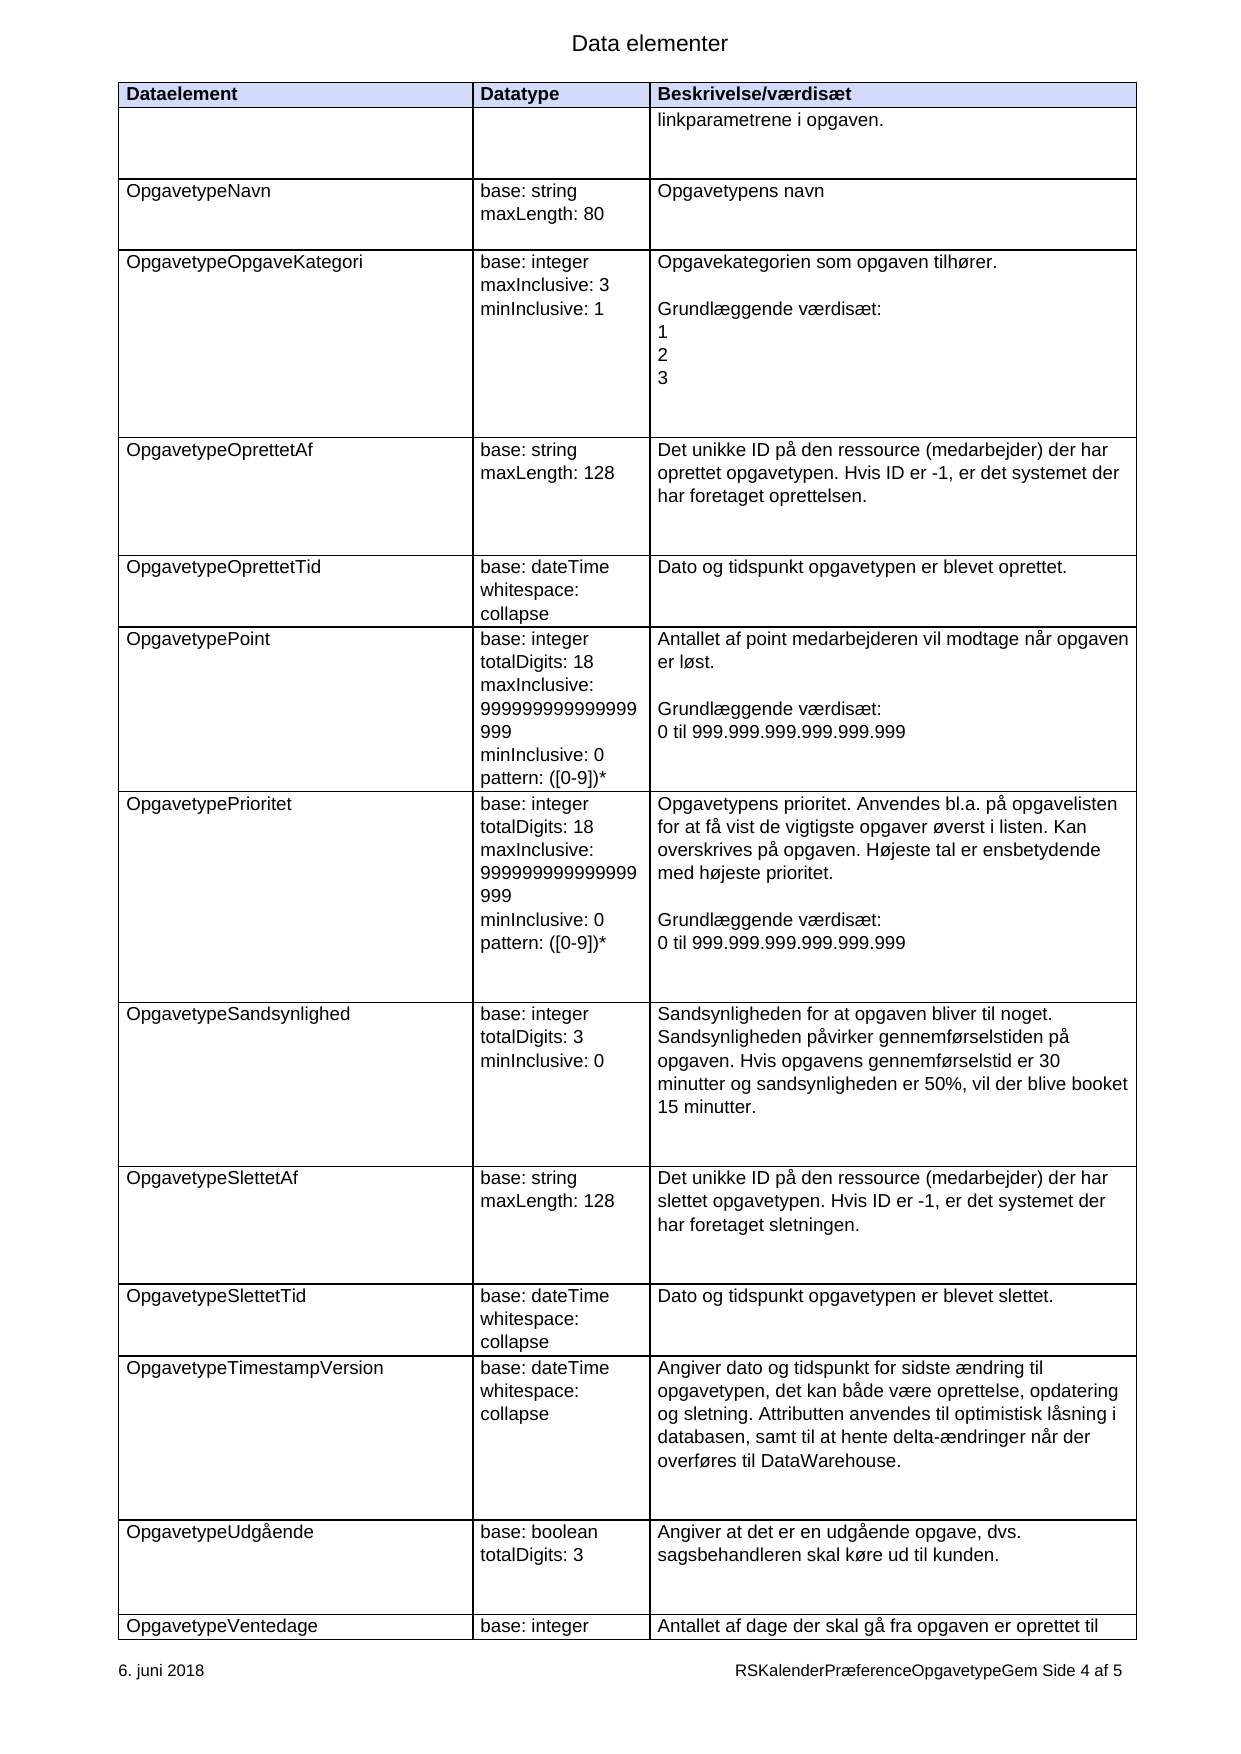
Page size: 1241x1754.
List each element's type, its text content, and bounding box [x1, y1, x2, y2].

table_cell base: dateTime whitespace: collapse [474, 1357, 649, 1519]
table_cell Sandsynligheden for at opgaven bliver til noget. Sandsynligheden påvirker gennemførselstiden på opgaven. Hvis opgavens gennemførselstid er 30 minutter og sandsynligheden er 50%, vil der blive booket 15 minutter. [651, 1003, 1136, 1166]
table_cell Dato og tidspunkt opgavetypen er blevet oprettet. [651, 556, 1136, 626]
table_header Datatype [474, 83, 649, 107]
table_cell Opgavetypens navn [651, 180, 1136, 249]
table_header Dataelement [119, 83, 472, 107]
table_cell base: string maxLength: 128 [474, 1167, 649, 1283]
table_cell Dato og tidspunkt opgavetypen er blevet slettet. [651, 1285, 1136, 1355]
table_cell OpgavetypeOprettetAf [119, 438, 472, 554]
table_cell OpgavetypeUdgående [119, 1521, 472, 1613]
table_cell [474, 108, 649, 178]
table_cell Det unikke ID på den ressource (medarbejder) der har slettet opgavetypen. Hvis ID er -1, er det systemet der har foretaget sletningen. [651, 1167, 1136, 1283]
table_cell base: integer totalDigits: 18 maxInclusive: 999999999999999999 minInclusive: 0 pattern: ([0-9])* [474, 628, 649, 791]
table_header Beskrivelse/værdisæt [651, 83, 1136, 107]
table_cell base: string maxLength: 80 [474, 180, 649, 249]
table_cell OpgavetypeSlettetAf [119, 1167, 472, 1283]
table_cell Angiver dato og tidspunkt for sidste ændring til opgavetypen, det kan både være oprettelse, opdatering og sletning. Attributten anvendes til optimistisk låsning i databasen, samt til at hente delta-ændringer når der overføres til DataWarehouse. [651, 1357, 1136, 1519]
table_cell OpgavetypePrioritet [119, 792, 472, 1001]
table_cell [119, 108, 472, 178]
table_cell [651, 108, 1136, 178]
table_cell base: integer maxInclusive: 3 minInclusive: 1 [474, 251, 649, 437]
table_cell base: boolean totalDigits: 3 [474, 1521, 649, 1613]
table_cell base: integer totalDigits: 3 minInclusive: 0 [474, 1003, 649, 1166]
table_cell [651, 1615, 1136, 1639]
table_cell base: dateTime whitespace: collapse [474, 1285, 649, 1355]
table_cell OpgavetypeNavn [119, 180, 472, 249]
table_cell base: dateTime whitespace: collapse [474, 556, 649, 626]
table_cell Angiver at det er en udgående opgave, dvs. sagsbehandleren skal køre ud til kunden. [651, 1521, 1136, 1613]
table_cell Opgavetypens prioritet. Anvendes bl.a. på opgavelisten for at få vist de vigtigste opgaver øverst i listen. Kan overskrives på opgaven. Højeste tal er ensbetydende med højeste prioritet. Grundlæggende værdisæt: 0 til 999.999.999.999.999.999 [651, 792, 1136, 1001]
table_cell OpgavetypeVentedage [119, 1615, 472, 1639]
table_cell Det unikke ID på den ressource (medarbejder) der har oprettet opgavetypen. Hvis ID er -1, er det systemet der har foretaget oprettelsen. [651, 438, 1136, 554]
table_cell Opgavekategorien som opgaven tilhører. Grundlæggende værdisæt: 1 2 3 [651, 251, 1136, 437]
table_cell OpgavetypeTimestampVersion [119, 1357, 472, 1519]
table_cell base: string maxLength: 128 [474, 438, 649, 554]
table_cell Antallet af point medarbejderen vil modtage når opgaven er løst. Grundlæggende værdisæt: 0 til 999.999.999.999.999.999 [651, 628, 1136, 791]
table_cell OpgavetypeSlettetTid [119, 1285, 472, 1355]
table_cell OpgavetypePoint [119, 628, 472, 791]
table_cell OpgavetypeOpgaveKategori [119, 251, 472, 437]
table_cell OpgavetypeOprettetTid [119, 556, 472, 626]
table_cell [474, 1615, 649, 1639]
table_cell OpgavetypeSandsynlighed [119, 1003, 472, 1166]
table_cell base: integer totalDigits: 18 maxInclusive: 999999999999999999 minInclusive: 0 pattern: ([0-9])* [474, 792, 649, 1001]
